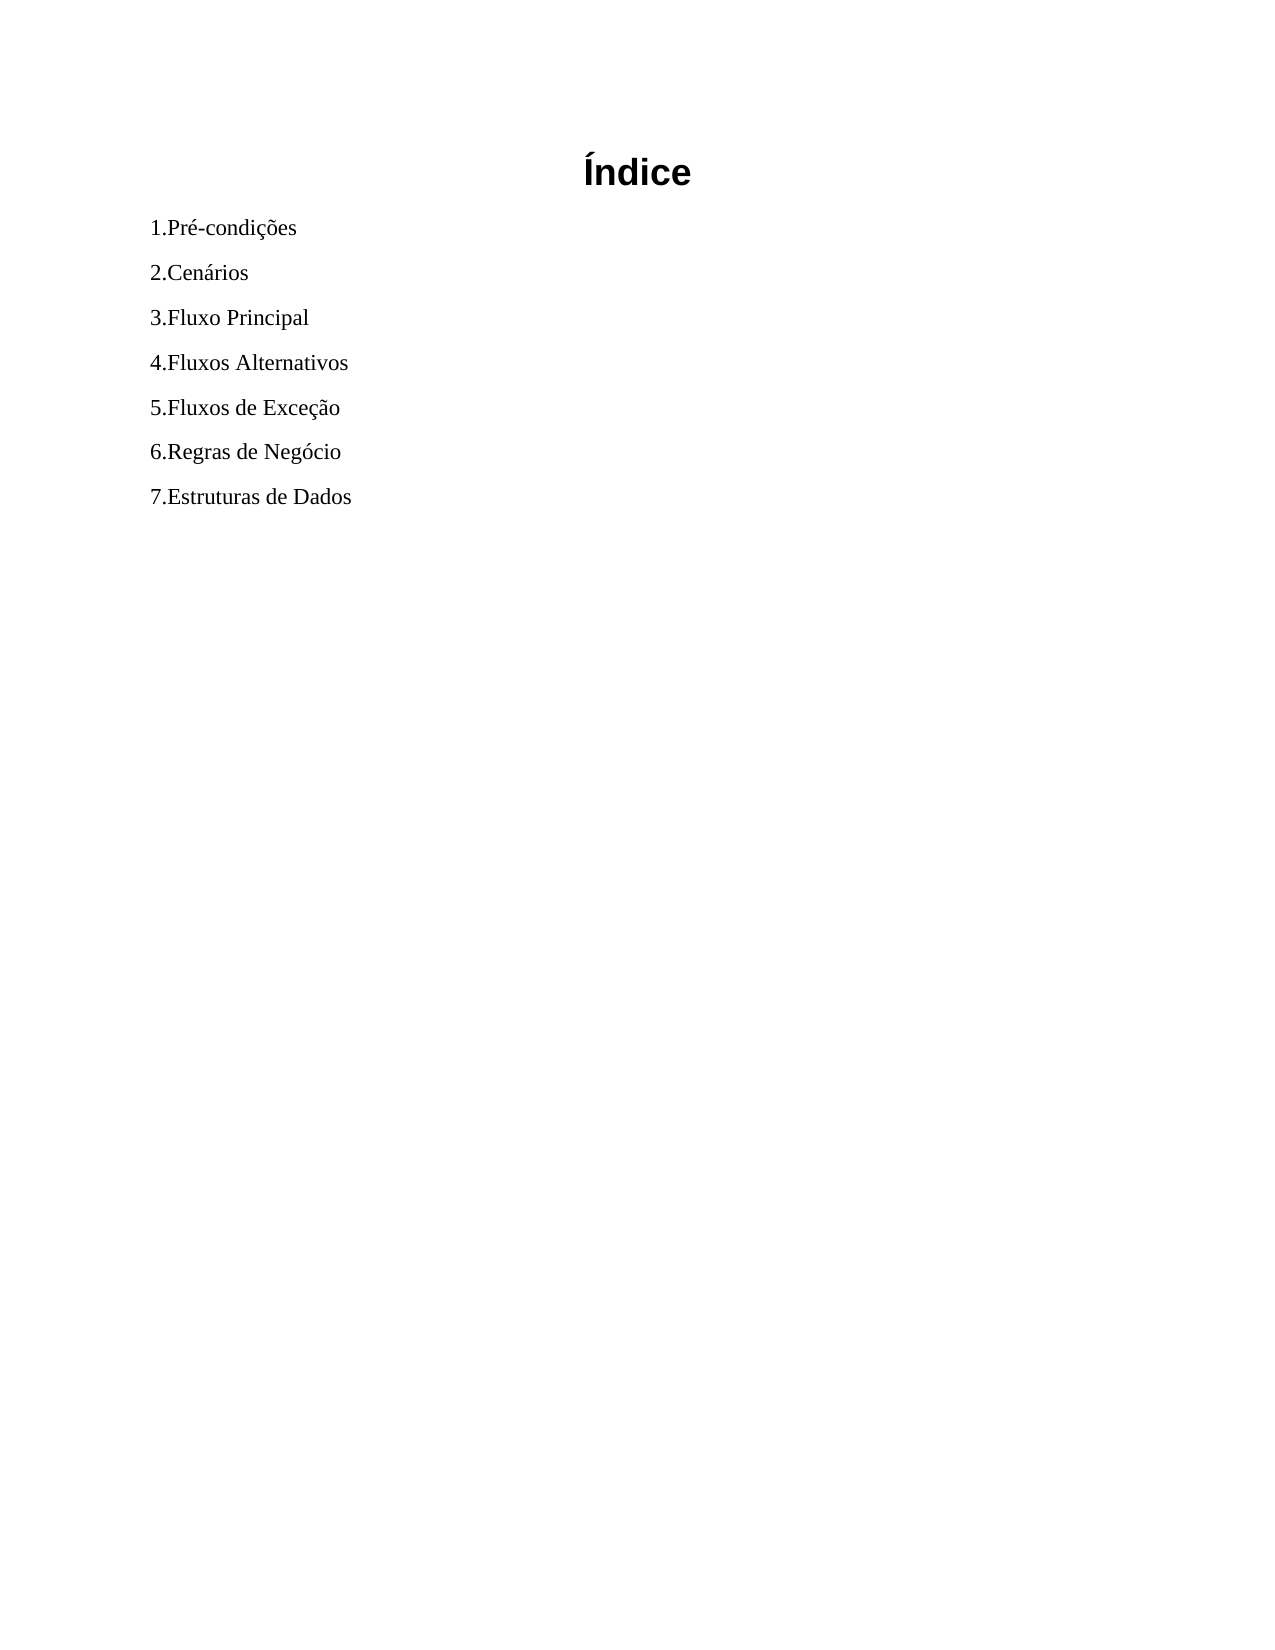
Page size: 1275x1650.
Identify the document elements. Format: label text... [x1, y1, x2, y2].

text 7.Estruturas de Dados [150, 482, 1125, 510]
text 2.Cenários [150, 258, 1125, 286]
text 3.Fluxo Principal [150, 303, 1125, 331]
text 5.Fluxos de Exceção [150, 392, 1125, 421]
text Índice [150, 150, 1125, 193]
text 4.Fluxos Alternativos [150, 348, 1125, 376]
text 6.Regras de Negócio [150, 437, 1125, 465]
text 1.Pré-condições [150, 213, 1125, 241]
